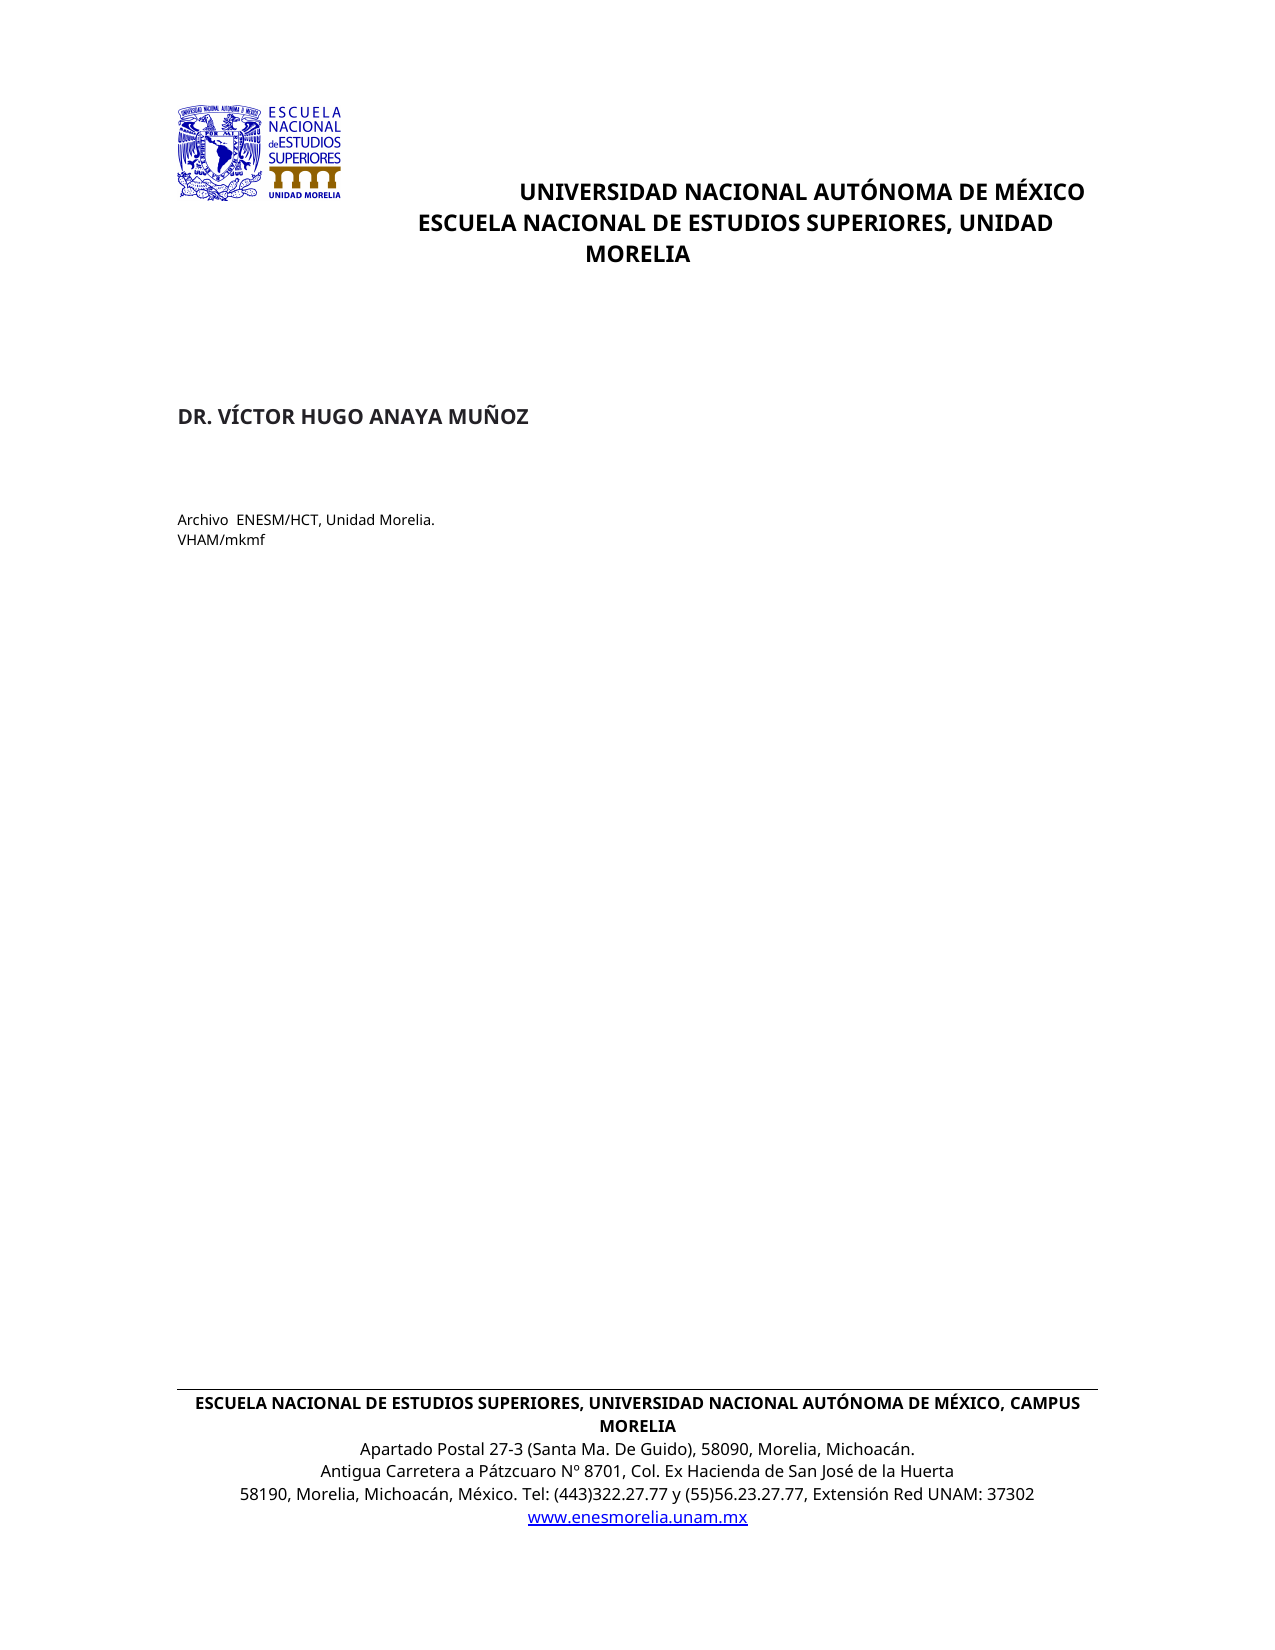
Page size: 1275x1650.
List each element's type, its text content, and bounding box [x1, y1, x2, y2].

text Archivo ENESM/HCT, Unidad Morelia. [177, 510, 1098, 530]
text DR. VÍCTOR HUGO ANAYA MUÑOZ [177, 402, 1098, 431]
picture [177, 105, 341, 201]
text VHAM/mkmf [118, 530, 1098, 550]
